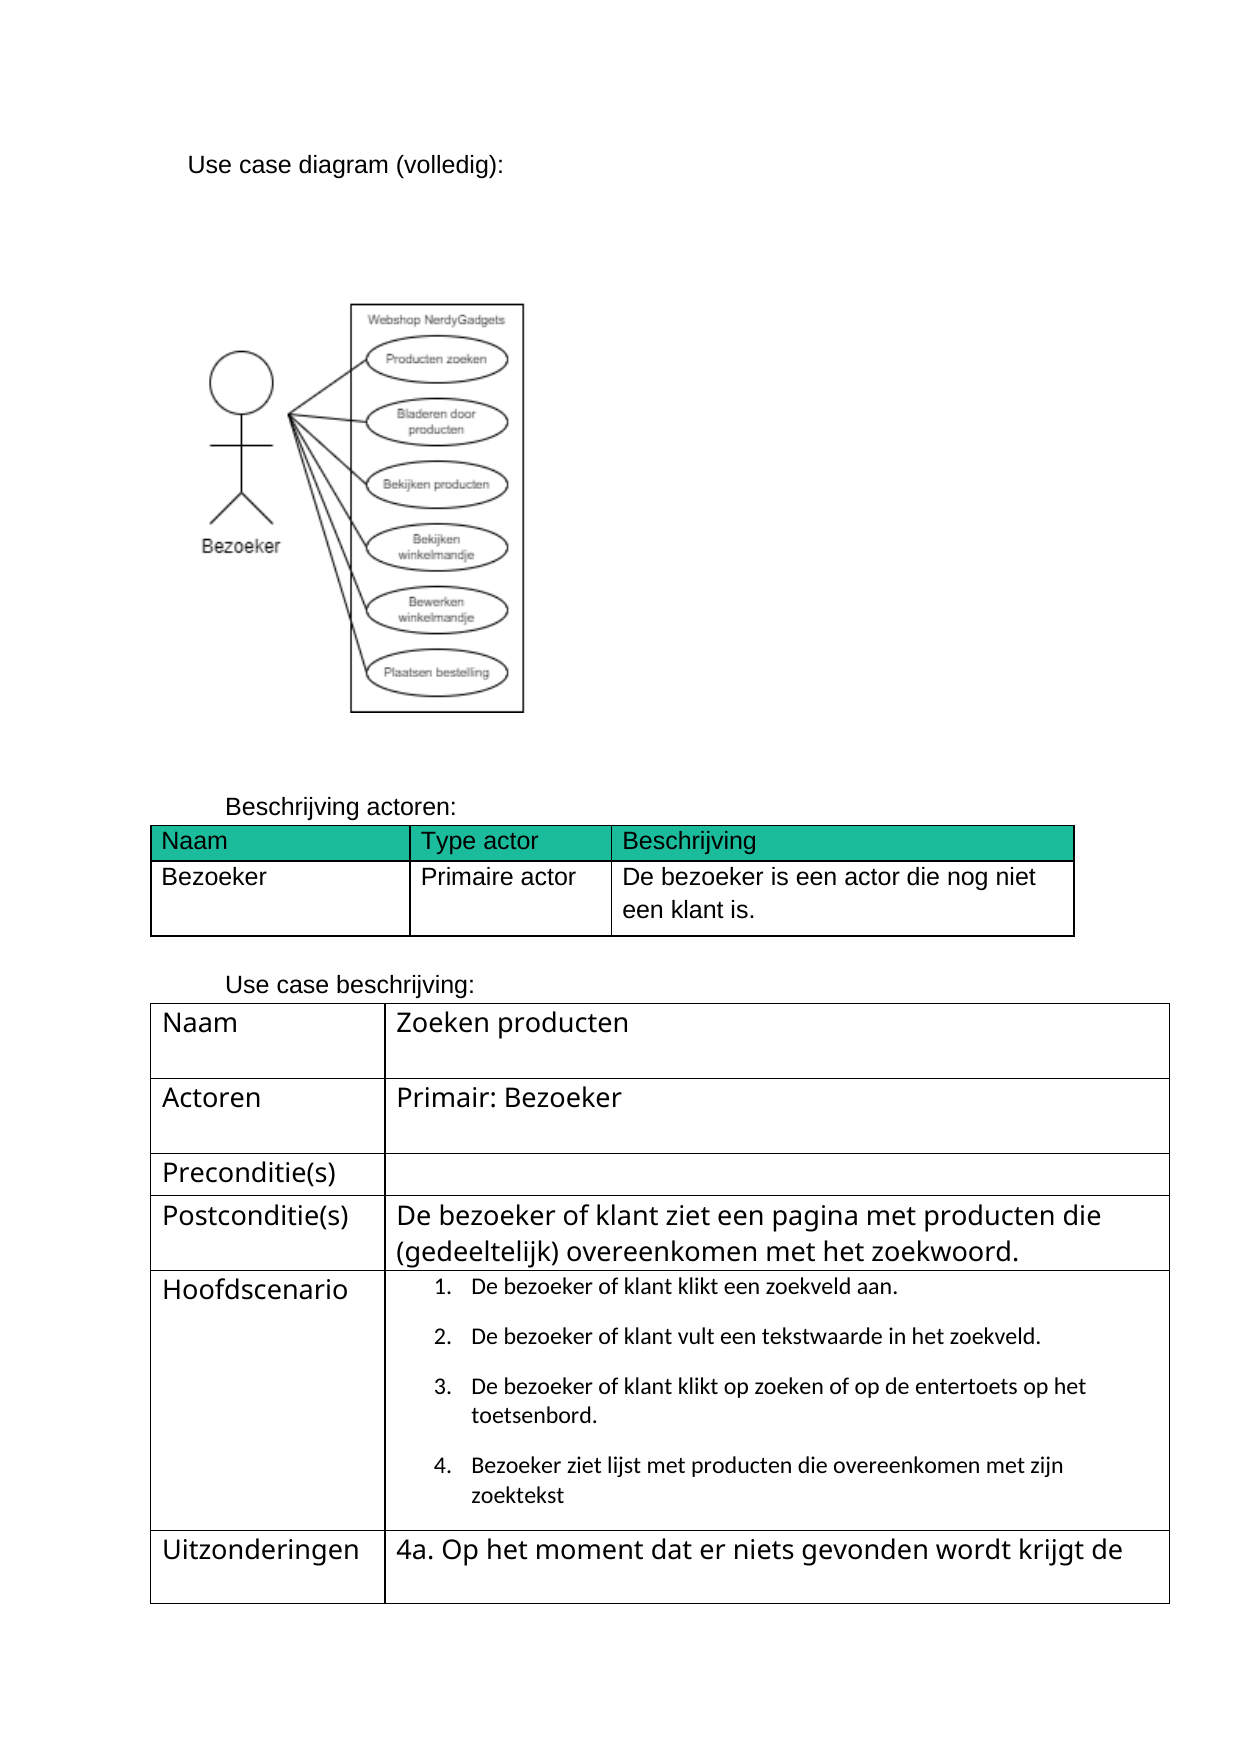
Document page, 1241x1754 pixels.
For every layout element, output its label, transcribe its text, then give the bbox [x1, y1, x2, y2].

picture [194, 257, 554, 713]
table_cell [386, 1154, 1169, 1195]
table_cell Primair: Bezoeker [386, 1079, 1169, 1152]
table_cell De bezoeker is een actor die nog niet een klant is. [612, 862, 1073, 935]
table_header Beschrijving [612, 826, 1073, 860]
table_cell Hoofdscenario [151, 1271, 384, 1530]
table_cell De bezoeker of klant ziet een pagina met producten die (gedeeltelijk) overeenkomen met het zoekwoord. [386, 1196, 1169, 1270]
text Beschrijving actoren: [150, 792, 1090, 821]
table_cell Bezoeker [152, 862, 409, 935]
table_cell Postconditie(s) [151, 1196, 384, 1270]
table_header Naam [151, 1004, 384, 1078]
table_cell De bezoeker of klant klikt een zoekveld aan. De bezoeker of klant vult een tekstwaarde in het zoekveld. De bezoeker of klant klikt op zoeken of op de entertoets op het toetsenbord. Bezoeker ziet lijst met producten die overeenkomen met zijn zoektekst [386, 1271, 1169, 1530]
table_cell Actoren [151, 1079, 384, 1152]
table_cell Uitzonderingen [151, 1531, 384, 1603]
table_header Type actor [411, 826, 611, 860]
table_header Naam [152, 826, 409, 860]
text Use case diagram (volledig): [187, 150, 1090, 179]
table_cell Primaire actor [411, 862, 611, 935]
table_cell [386, 1531, 1169, 1603]
table_cell Preconditie(s) [151, 1154, 384, 1195]
text Use case beschrijving: [150, 970, 1090, 999]
table_header Zoeken producten [386, 1004, 1169, 1078]
